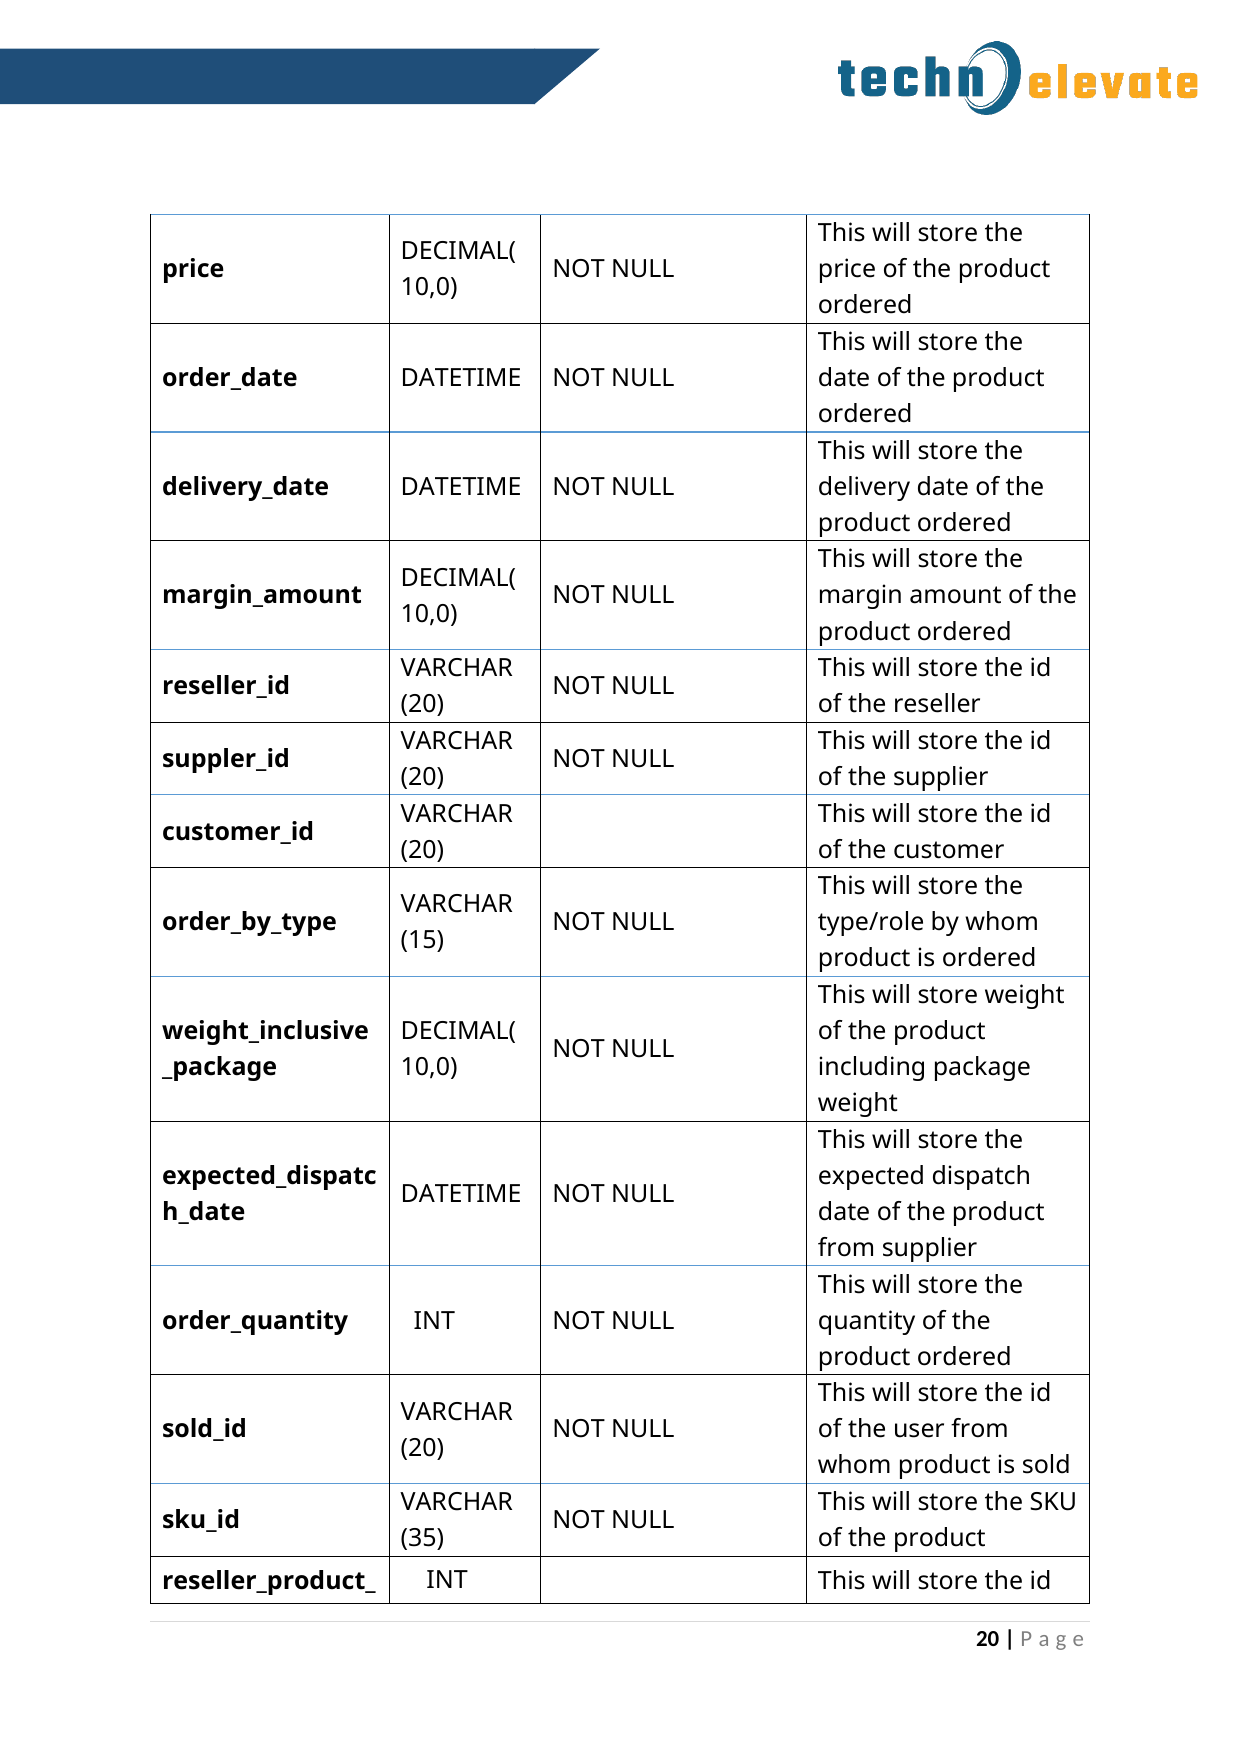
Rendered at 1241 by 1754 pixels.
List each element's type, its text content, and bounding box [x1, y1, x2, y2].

table_cell INT [390, 1266, 540, 1374]
table_cell This will store the id of the customer [807, 795, 1089, 867]
table_cell [541, 795, 806, 867]
table_cell DECIMAL(10,0) [390, 215, 540, 323]
table_cell This will store the delivery date of the product ordered [807, 433, 1089, 540]
table_cell order_date [151, 324, 389, 431]
table_cell NOT NULL [541, 977, 806, 1121]
table_cell This will store the id of the reseller [807, 650, 1089, 722]
table_cell NOT NULL [541, 868, 806, 976]
table_cell order_by_type [151, 868, 389, 976]
table_cell NOT NULL [541, 215, 806, 323]
table_cell price [151, 215, 389, 323]
table_cell This will store the id of the supplier [807, 723, 1089, 794]
table_cell VARCHAR (35) [390, 1484, 540, 1556]
table_cell sold_id [151, 1375, 389, 1483]
table_cell This will store the type/role by whom product is ordered [807, 868, 1089, 976]
table_cell NOT NULL [541, 1122, 806, 1265]
table_cell This will store the SKU of the product [807, 1484, 1089, 1556]
table_cell NOT NULL [541, 1484, 806, 1556]
table_cell This will store the price of the product ordered [807, 215, 1089, 323]
table_cell sku_id [151, 1484, 389, 1556]
table_cell NOT NULL [541, 541, 806, 649]
table_cell reseller_product_id [151, 1557, 389, 1603]
table_cell This will store the expected dispatch date of the product from supplier [807, 1122, 1089, 1265]
table_cell This will store weight of the product including package weight [807, 977, 1089, 1121]
table_cell NOT NULL [541, 324, 806, 431]
table_cell This will store the quantity of the product ordered [807, 1266, 1089, 1374]
table_cell This will store the margin amount of the product ordered [807, 541, 1089, 649]
table_cell This will store the id of the user from whom product is sold [807, 1375, 1089, 1483]
table_cell DATETIME [390, 1122, 540, 1265]
table_cell NOT NULL [541, 1266, 806, 1374]
table_cell suppler_id [151, 723, 389, 794]
table_cell VARCHAR (20) [390, 1375, 540, 1483]
table_cell DECIMAL(10,0) [390, 977, 540, 1121]
table_cell This will store the date of the product ordered [807, 324, 1089, 431]
table_cell delivery_date [151, 433, 389, 540]
table_cell VARCHAR (20) [390, 650, 540, 722]
table_cell VARCHAR (15) [390, 868, 540, 976]
table_cell order_quantity [151, 1266, 389, 1374]
table_cell NOT NULL [541, 723, 806, 794]
table_cell DATETIME [390, 433, 540, 540]
table_cell expected_dispatch_date [151, 1122, 389, 1265]
table_cell weight_inclusive_package [151, 977, 389, 1121]
table_cell DECIMAL(10,0) [390, 541, 540, 649]
table_cell DATETIME [390, 324, 540, 431]
table_cell customer_id [151, 795, 389, 867]
table_cell NOT NULL [541, 650, 806, 722]
table_cell INT [390, 1557, 540, 1603]
table_cell NOT NULL [541, 433, 806, 540]
picture [837, 41, 1198, 115]
table_cell margin_amount [151, 541, 389, 649]
table_cell VARCHAR (20) [390, 795, 540, 867]
table_cell NOT NULL [541, 1375, 806, 1483]
table_cell [541, 1557, 806, 1603]
table_cell VARCHAR (20) [390, 723, 540, 794]
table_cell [807, 1557, 1089, 1603]
table_cell reseller_id [151, 650, 389, 722]
